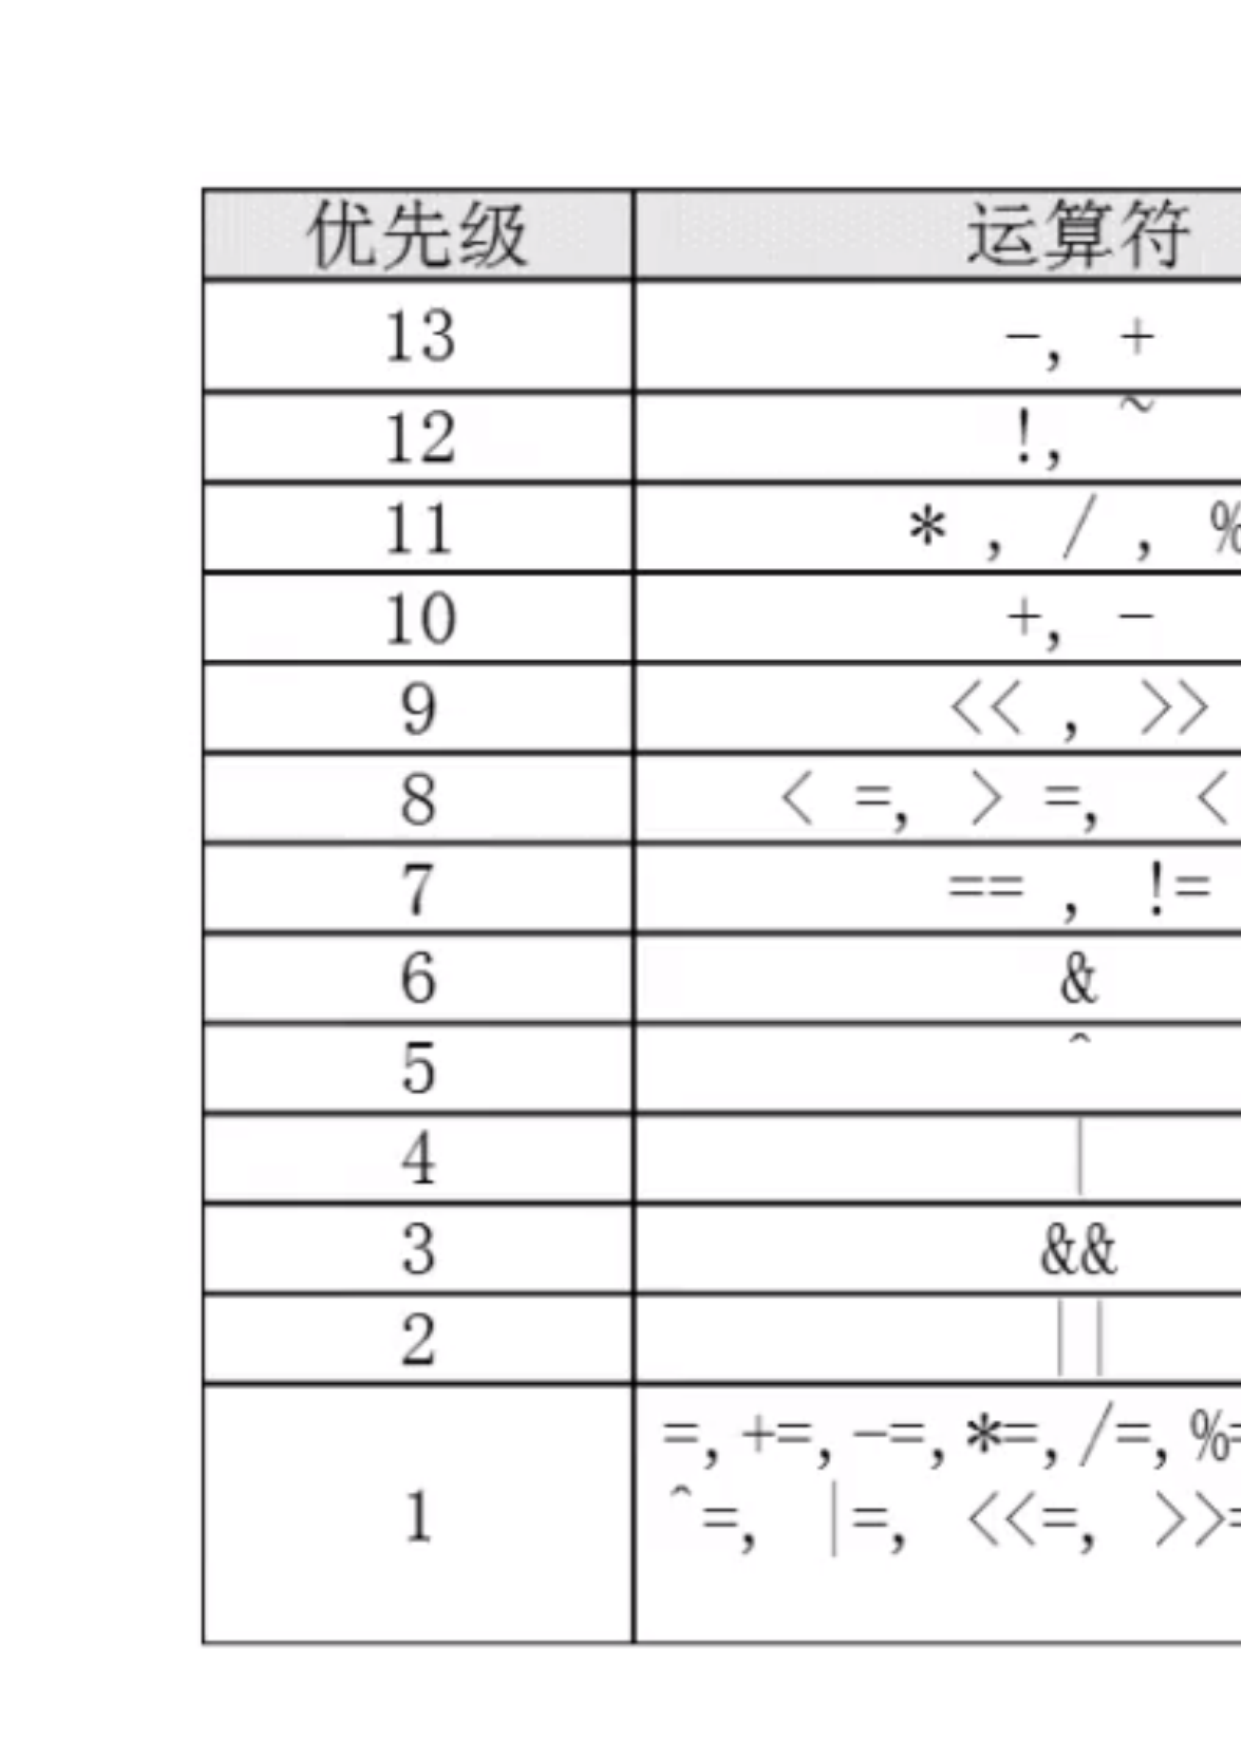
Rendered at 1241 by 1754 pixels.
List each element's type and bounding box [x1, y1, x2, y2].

picture [187, 167, 1241, 1652]
